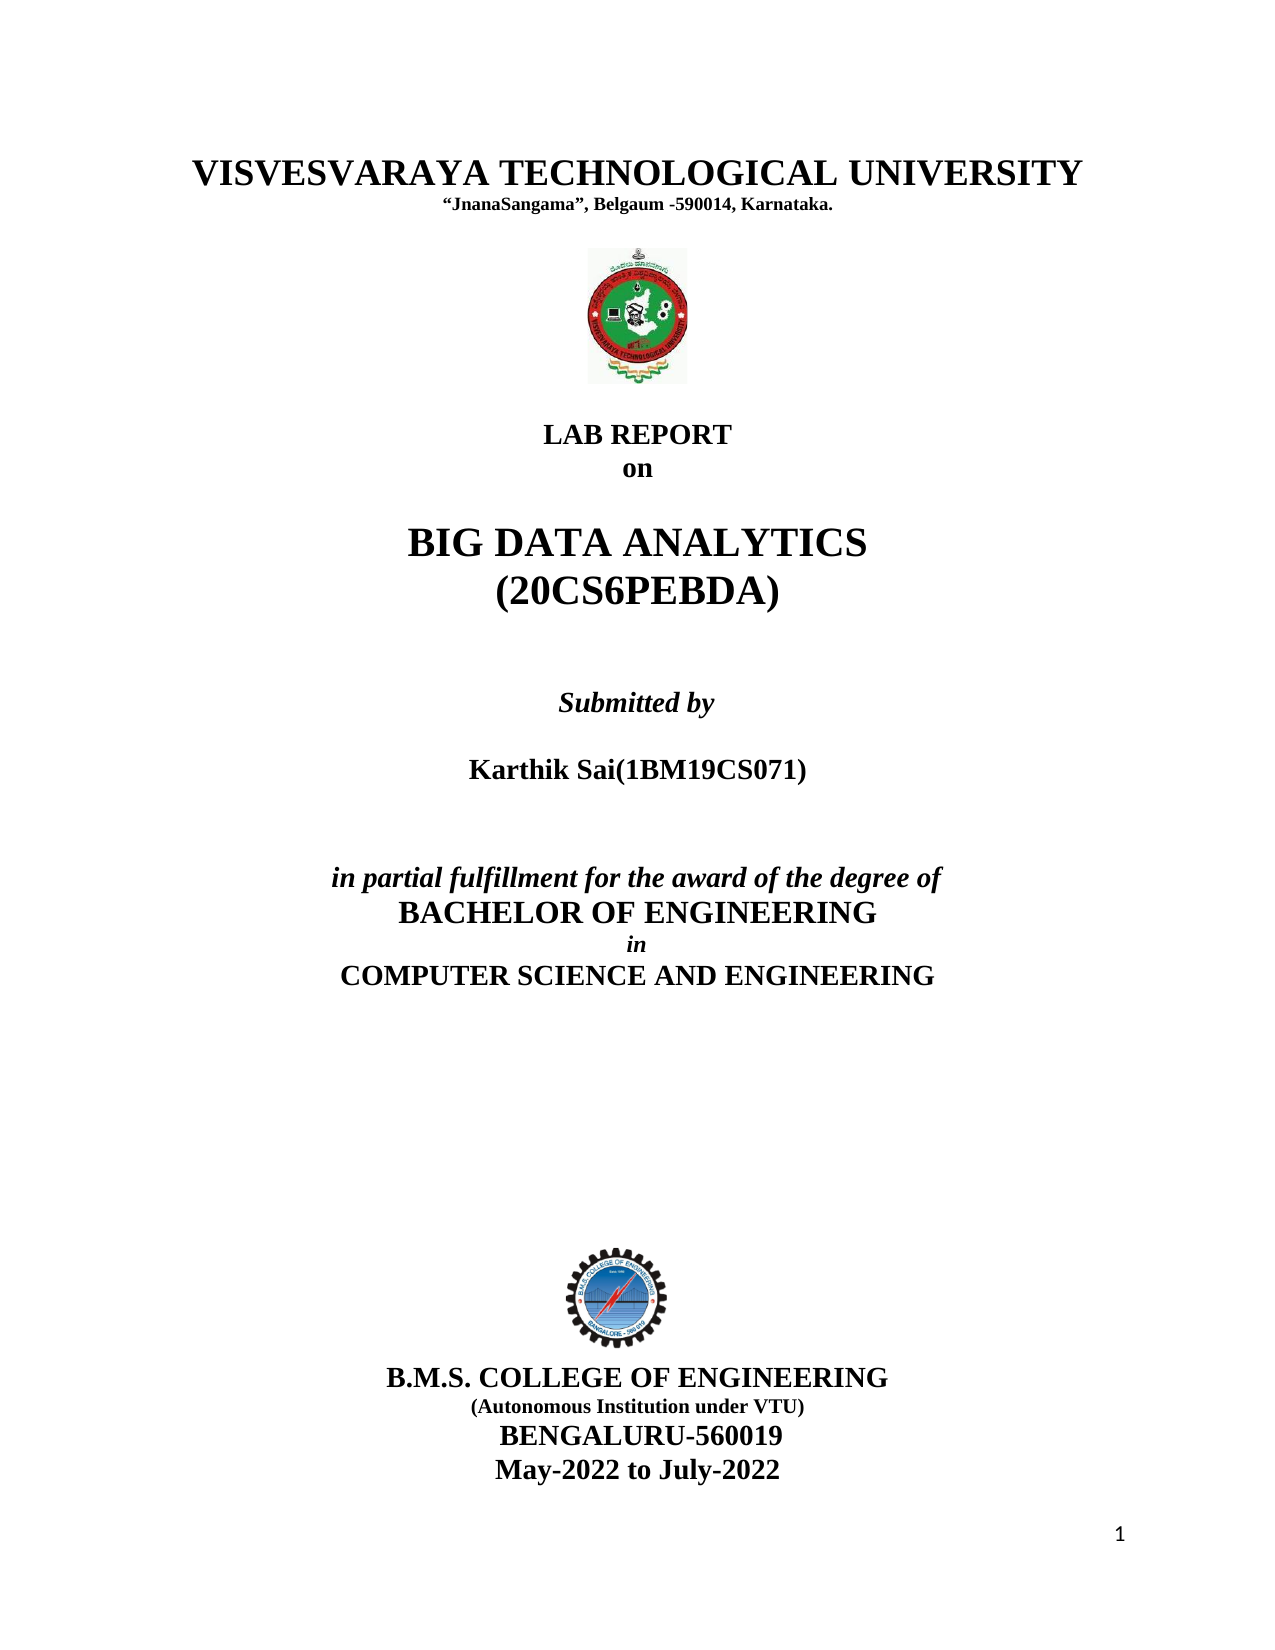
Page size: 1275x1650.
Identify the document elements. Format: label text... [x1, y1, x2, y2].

text BACHELOR OF ENGINEERING [150, 893, 1125, 931]
picture [587, 248, 688, 384]
text LAB REPORT [150, 417, 1125, 450]
text in [150, 931, 1125, 958]
picture [561, 1243, 670, 1352]
text B.M.S. COLLEGE OF ENGINEERING [150, 1361, 1125, 1394]
text Submitted by [150, 685, 1125, 719]
text on [150, 450, 1125, 484]
text in partial fulfillment for the award of the degree of [150, 860, 1125, 893]
text BENGALURU-560019 [150, 1418, 1125, 1452]
text VISVESVARAYA TECHNOLOGICAL UNIVERSITY [150, 150, 1125, 193]
text May-2022 to July-2022 [150, 1452, 1125, 1485]
text “JnanaSangama”, Belgaum -590014, Karnataka. [150, 193, 1125, 215]
text (20CS6PEBDA) [150, 565, 1125, 613]
text COMPUTER SCIENCE AND ENGINEERING [150, 958, 1125, 992]
text BIG DATA ANALYTICS [150, 517, 1125, 565]
text Karthik Sai(1BM19CS071) [150, 752, 1125, 786]
text (Autonomous Institution under VTU) [150, 1394, 1125, 1418]
